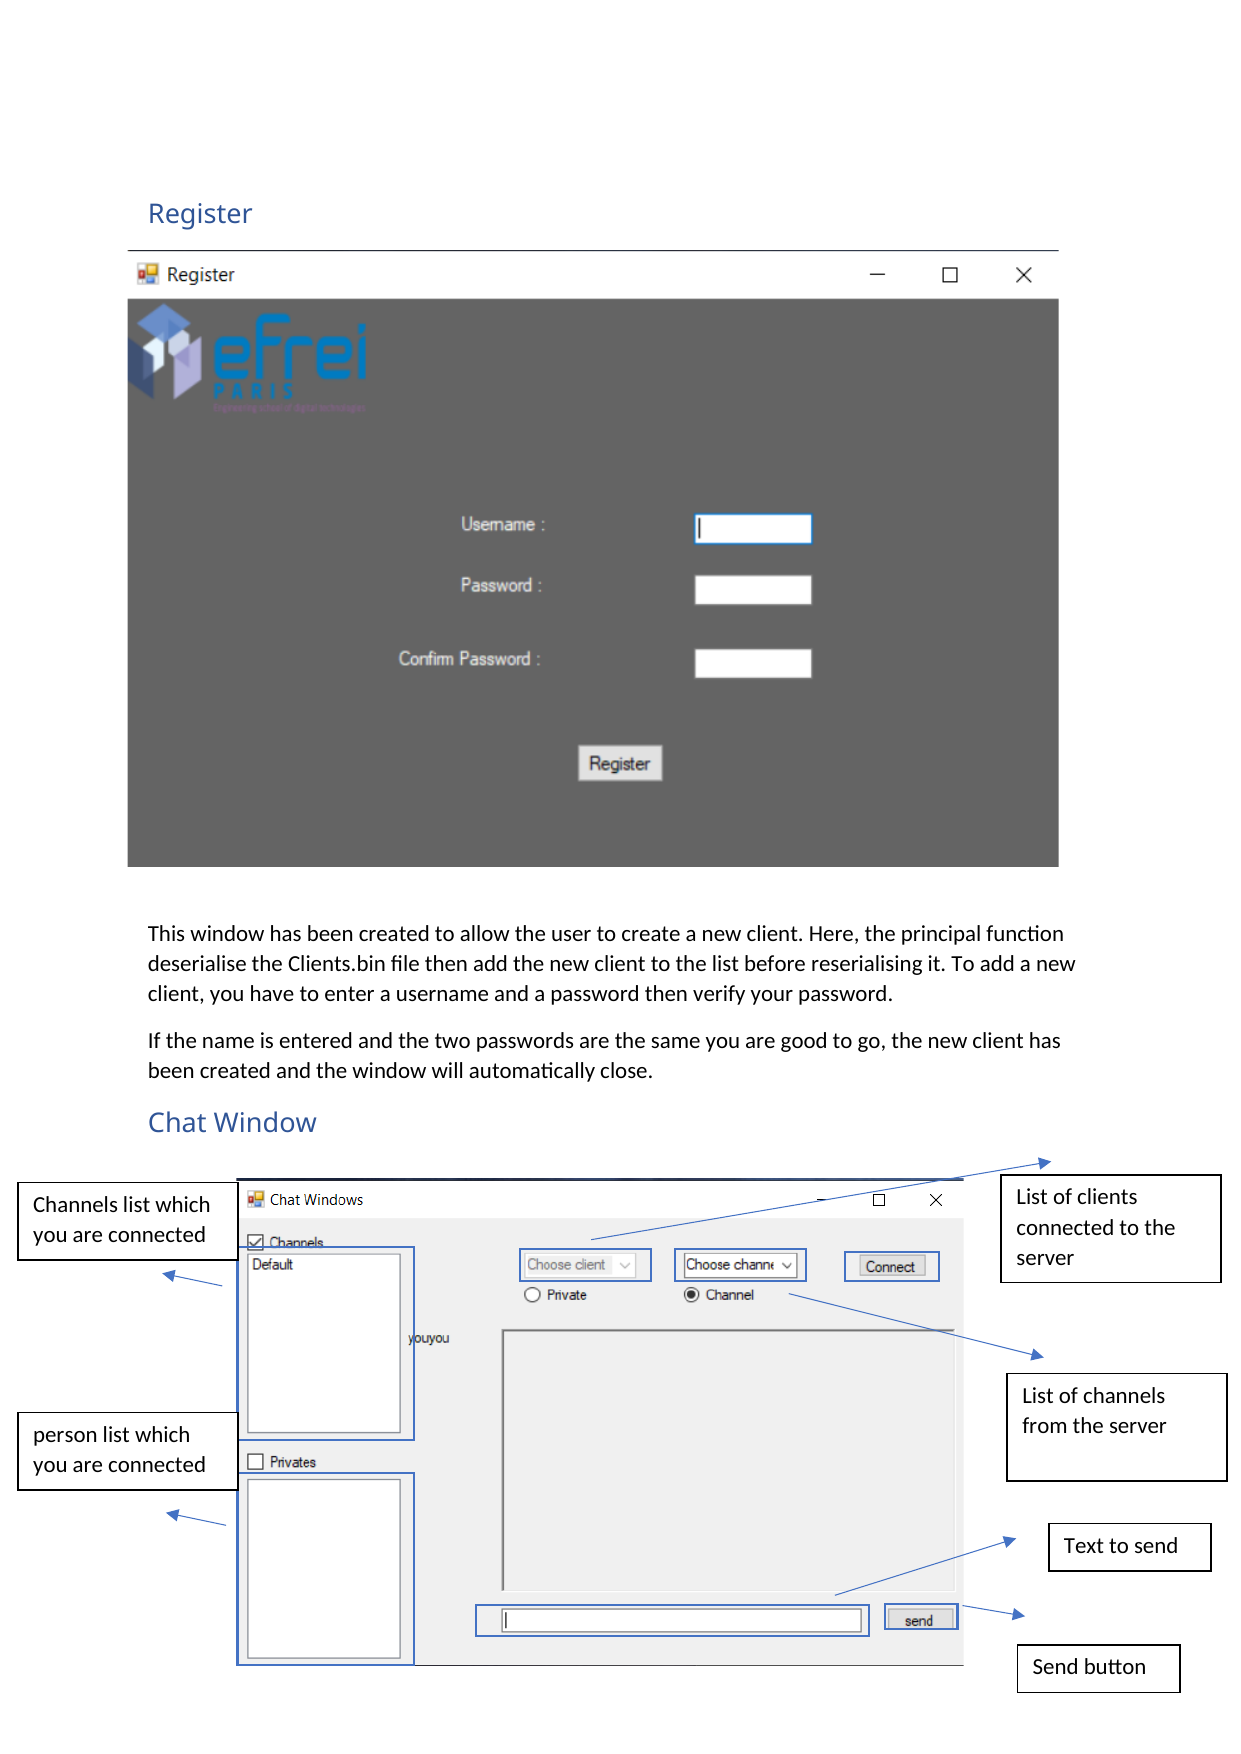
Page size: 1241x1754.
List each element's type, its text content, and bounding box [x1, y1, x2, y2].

picture [127, 250, 1059, 867]
picture [239, 1474, 413, 1664]
text If the name is entered and the two passwords are the same you are good to go, the new client has been created and the window will automatically close. [148, 1026, 1093, 1084]
subtitle Chat Window [148, 1103, 1093, 1140]
subtitle Register [148, 194, 1093, 231]
text This window has been created to allow the user to create a new client. Here, the principal function deserialise the Clients.bin file then add the new client to the list before reserialising it. To add a new client, you have to enter a username and a password then verify your password. [148, 919, 1093, 1007]
picture [239, 1248, 413, 1439]
picture [236, 1178, 964, 1666]
